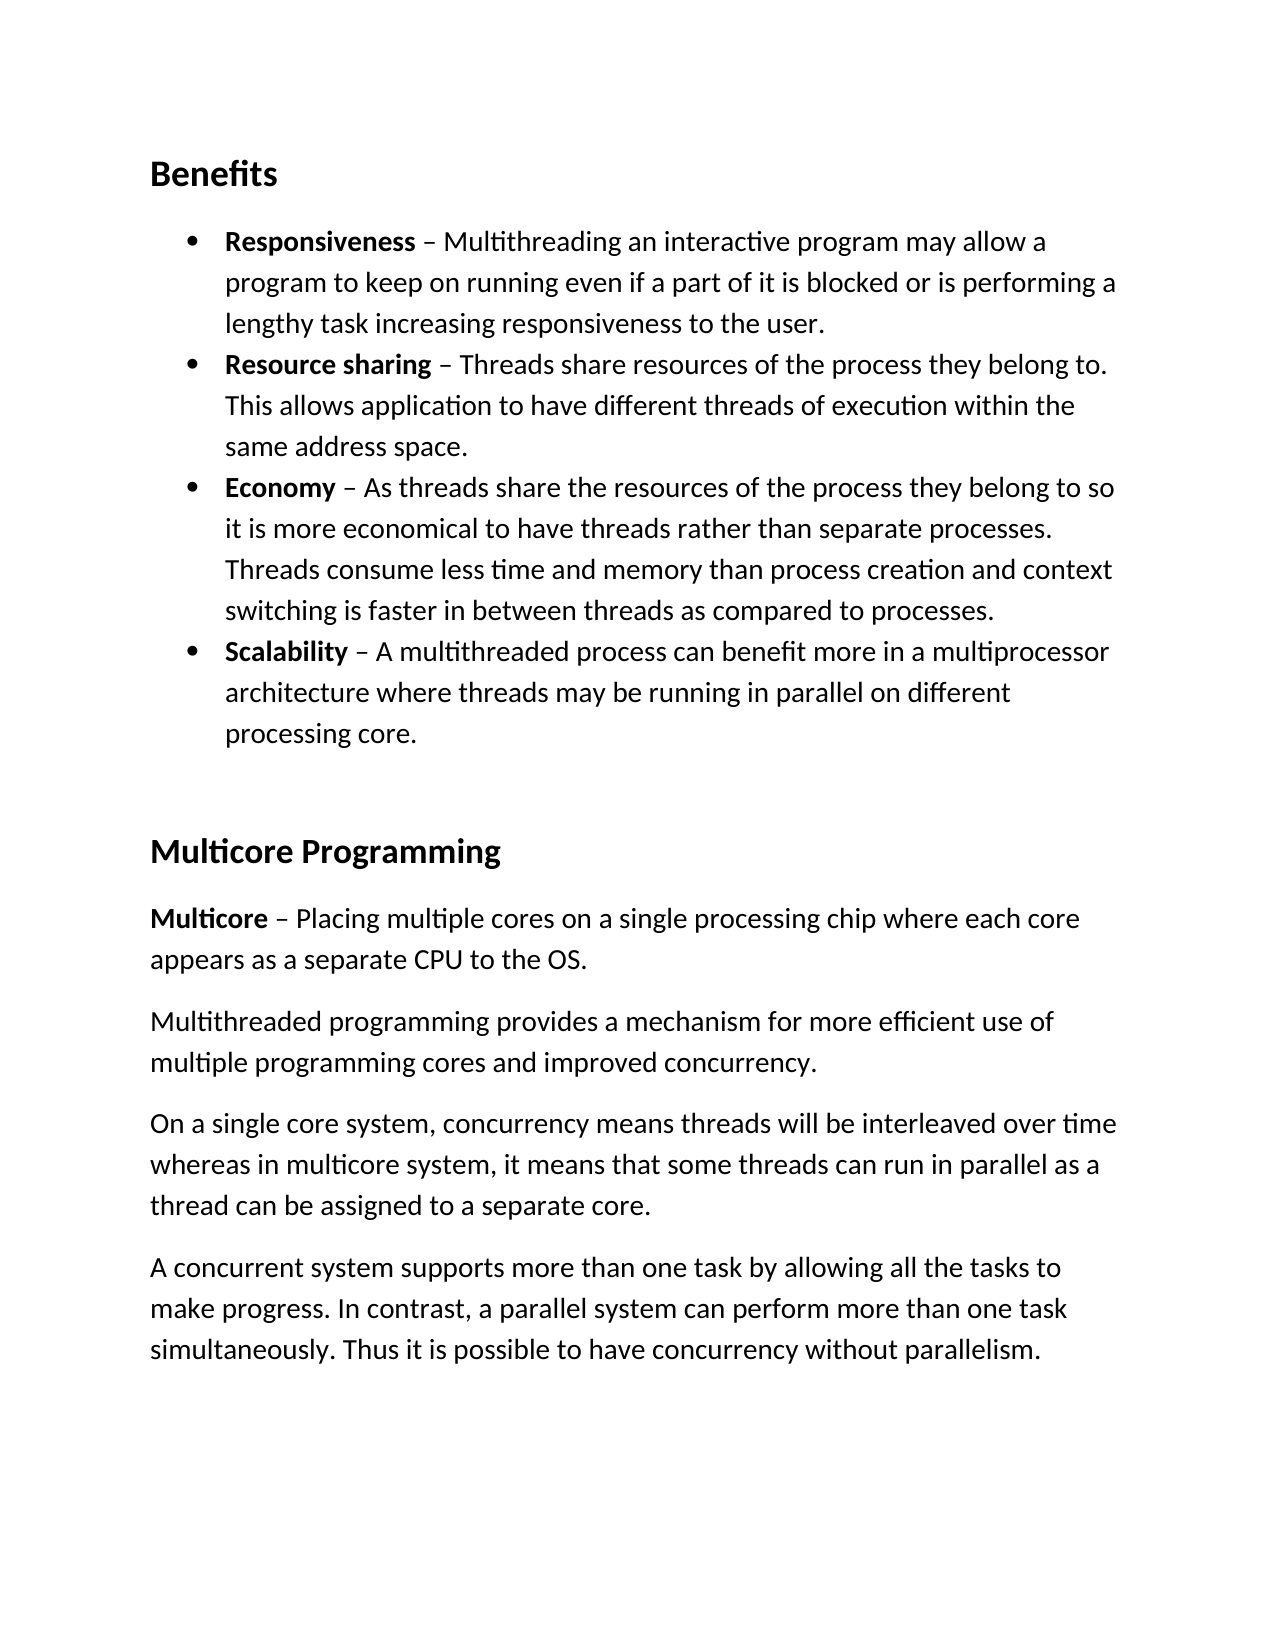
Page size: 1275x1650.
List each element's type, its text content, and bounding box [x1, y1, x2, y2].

text A concurrent system supports more than one task by allowing all the tasks to make progress. In contrast, a parallel system can perform more than one task simultaneously. Thus it is possible to have concurrency without parallelism. [150, 1249, 1125, 1367]
text Multicore Programming [150, 829, 1125, 873]
list Resource sharing – Threads share resources of the process they belong to. This allows application to have different threads of execution within the same address space. [187, 346, 1125, 464]
text Benefits [150, 150, 1125, 196]
list Scalability – A multithreaded process can benefit more in a multiprocessor architecture where threads may be running in parallel on different processing core. [187, 633, 1125, 750]
text Multicore – Placing multiple cores on a single processing chip where each core appears as a separate CPU to the OS. [150, 900, 1125, 977]
list Responsiveness – Multithreading an interactive program may allow a program to keep on running even if a part of it is blocked or is performing a lengthy task increasing responsiveness to the user. [187, 223, 1125, 341]
list Economy – As threads share the resources of the process they belong to so it is more economical to have threads rather than separate processes. Threads consume less time and memory than process creation and context switching is faster in between threads as compared to processes. [187, 469, 1125, 628]
text Multithreaded programming provides a mechanism for more efficient use of multiple programming cores and improved concurrency. [150, 1003, 1125, 1079]
text On a single core system, concurrency means threads will be interleaved over time whereas in multicore system, it means that some threads can run in parallel as a thread can be assigned to a separate core. [150, 1106, 1125, 1223]
